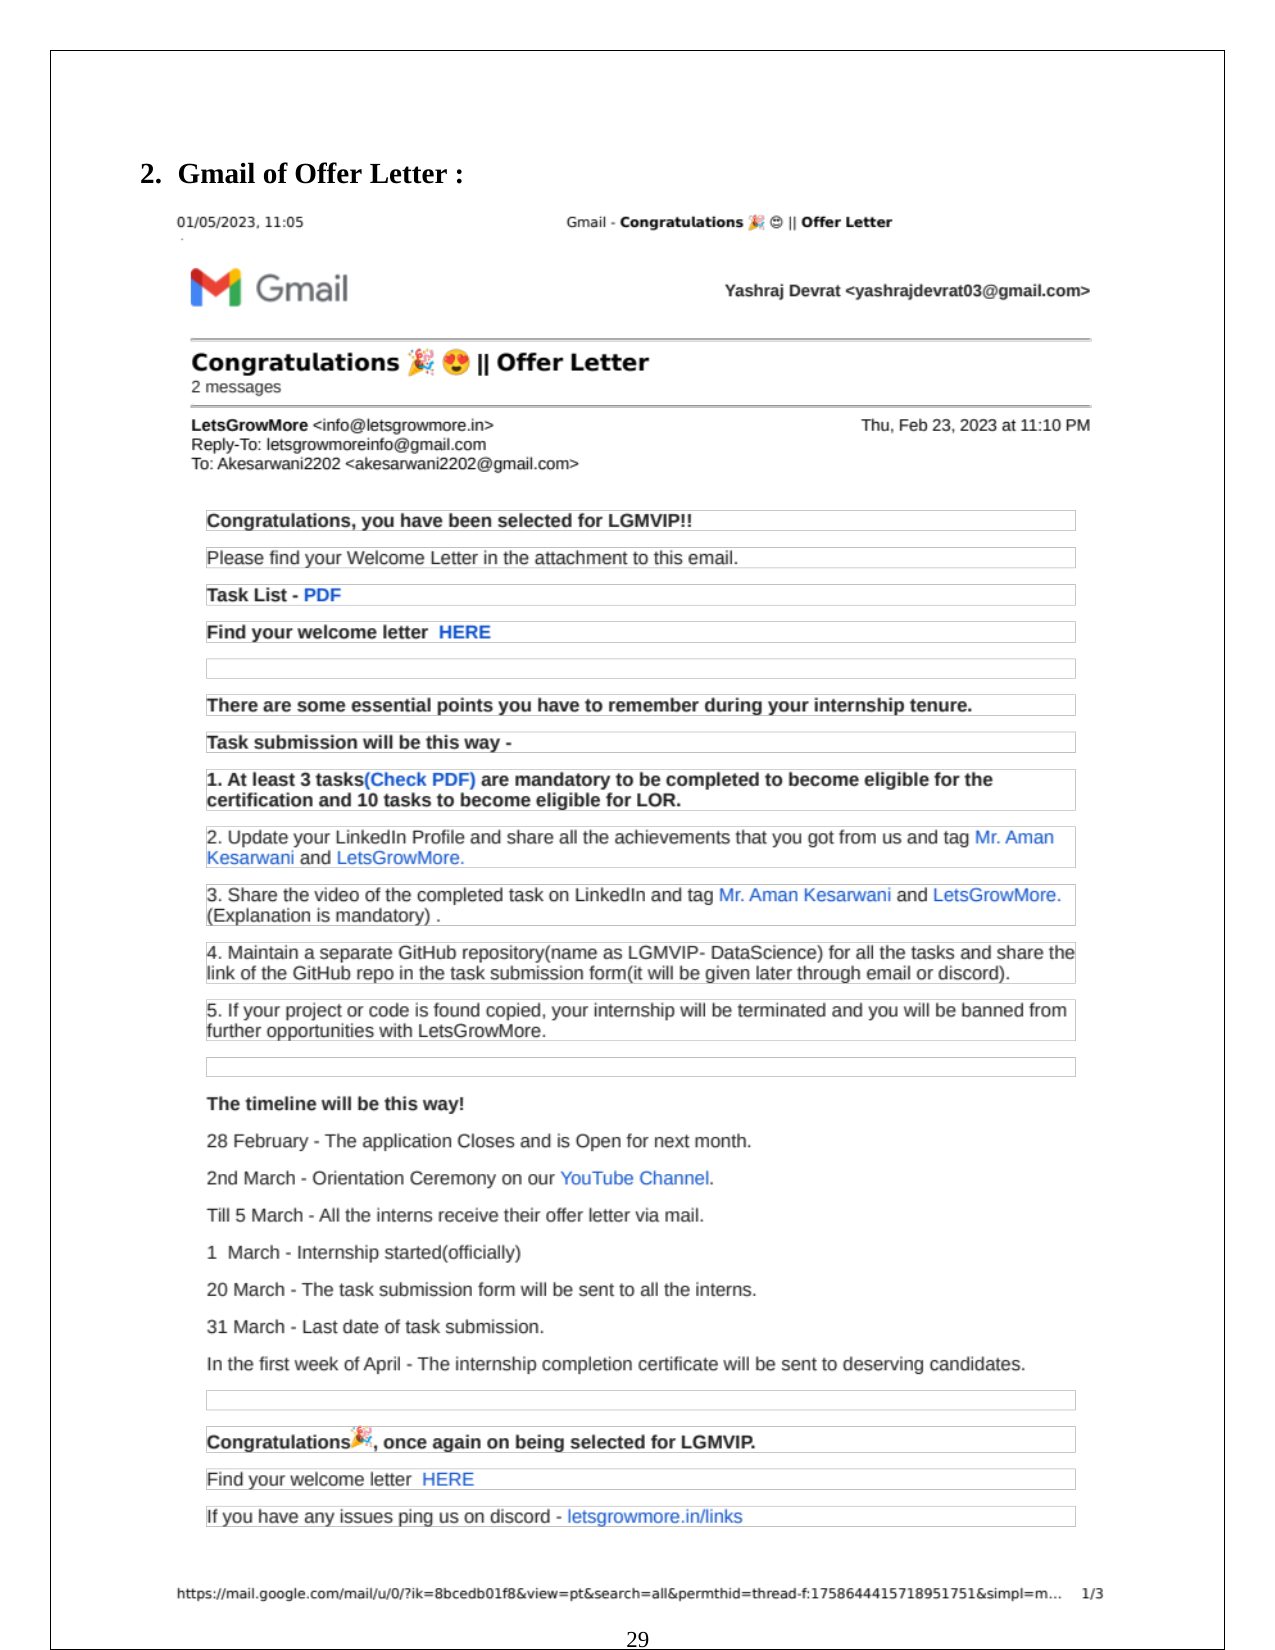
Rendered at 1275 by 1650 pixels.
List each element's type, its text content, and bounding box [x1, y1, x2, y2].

picture [132, 190, 1149, 1628]
subtitle Gmail of Offer Letter : [140, 156, 1213, 189]
